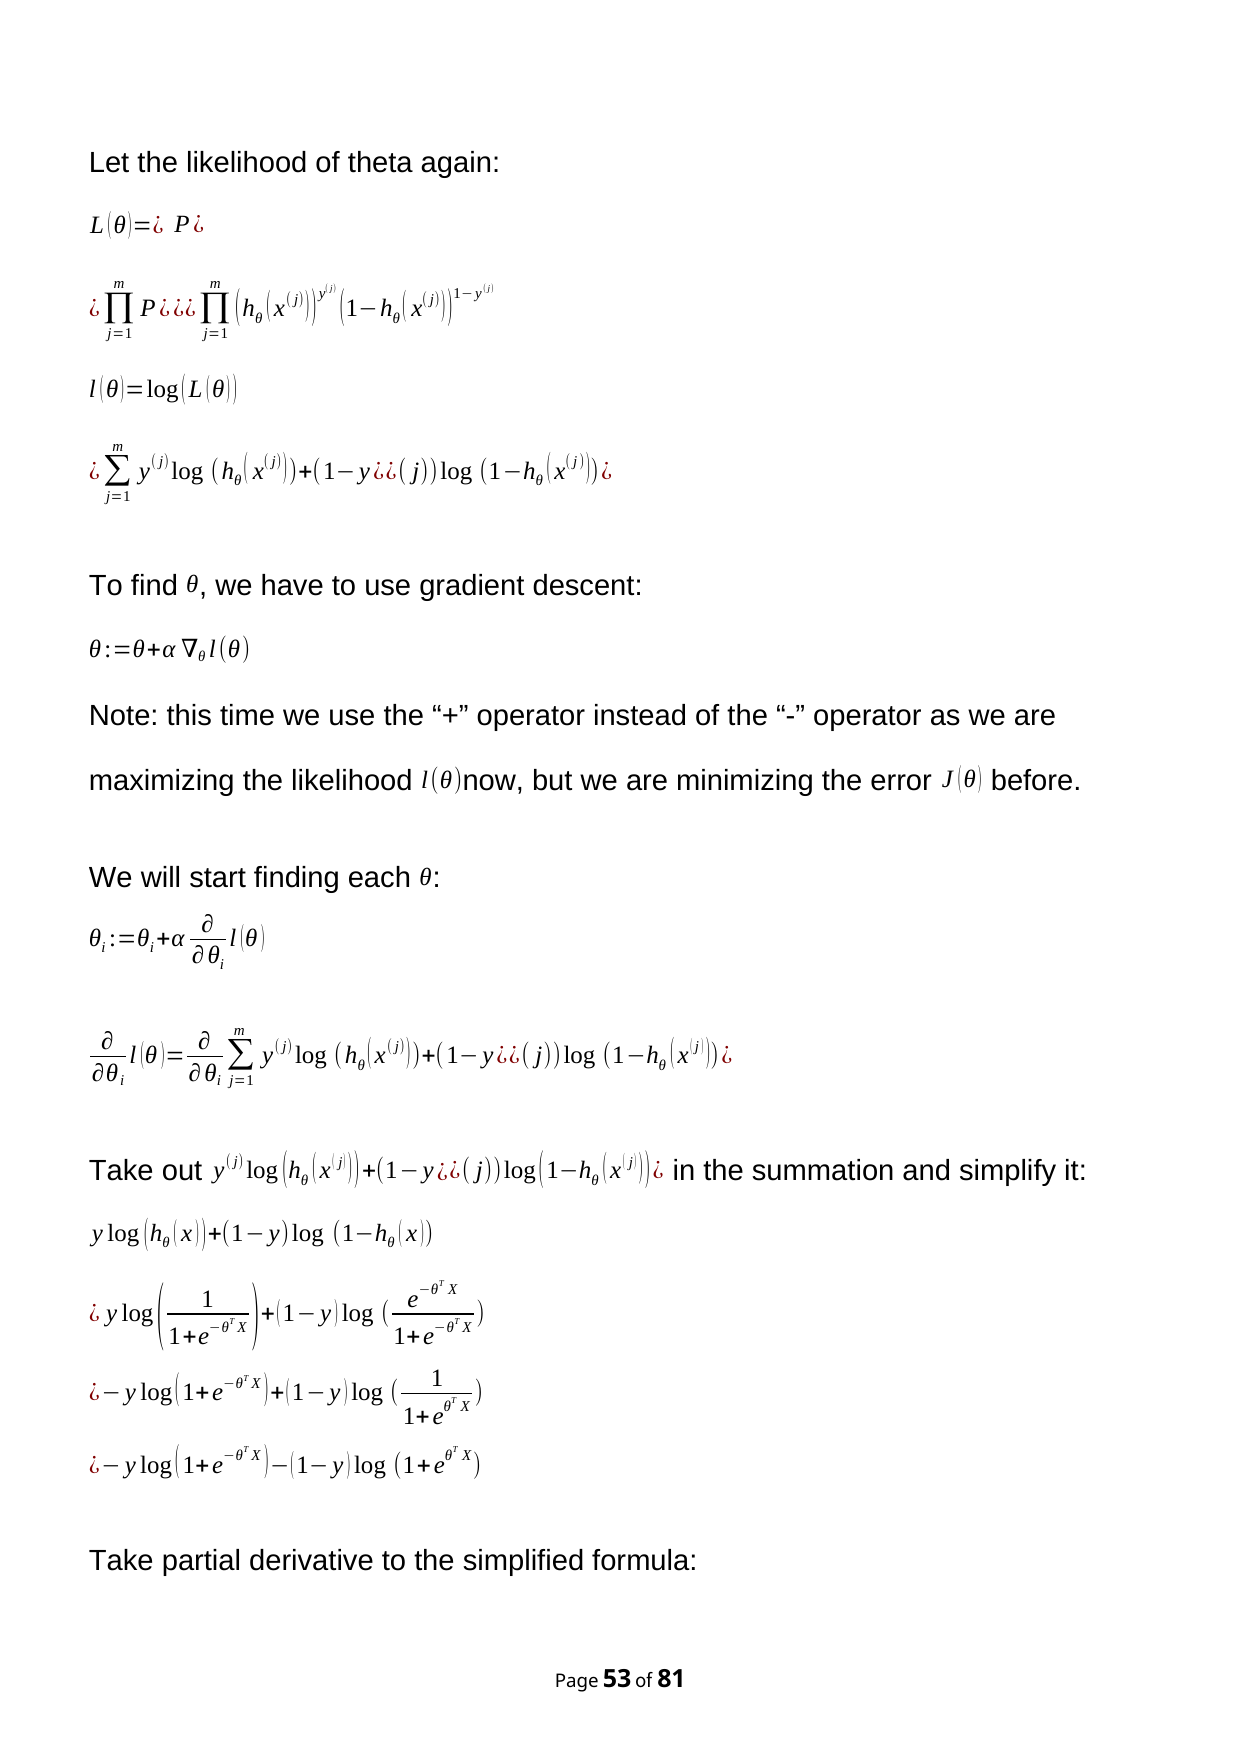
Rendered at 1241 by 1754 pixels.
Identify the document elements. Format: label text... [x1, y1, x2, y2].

text Let the likelihood of theta again: [89, 129, 1152, 194]
text We will start finding each : [89, 844, 1152, 909]
text Take partial derivative to the simplified formula: [89, 1527, 1152, 1592]
text Take out in the summation and simplify it: [89, 1137, 1152, 1202]
text Note: this time we use the “+” operator instead of the “-” operator as we are maximizing the likelihood now, but we are minimizing the error before. [89, 682, 1152, 812]
text To find , we have to use gradient descent: [89, 552, 1152, 617]
